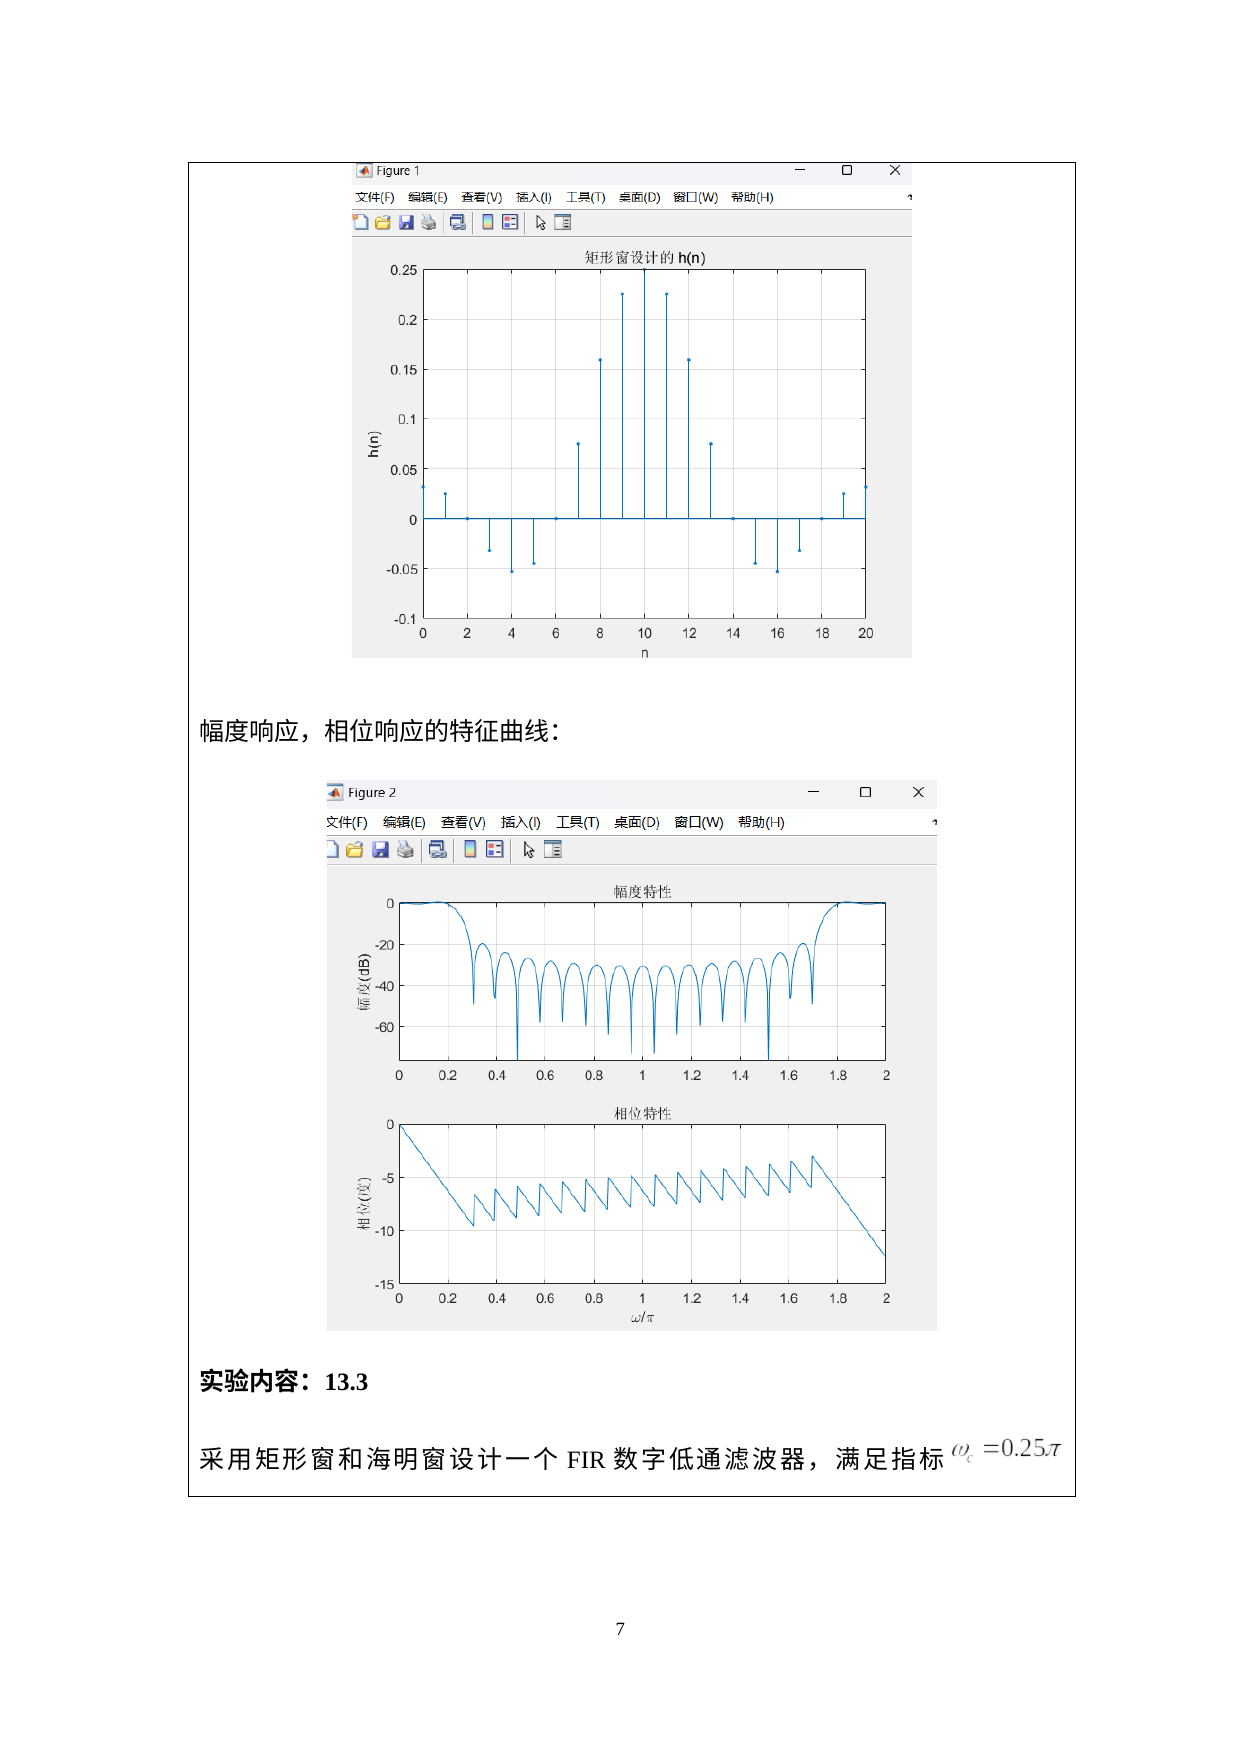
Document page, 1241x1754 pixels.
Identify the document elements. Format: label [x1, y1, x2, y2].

picture [326, 780, 937, 1331]
table_cell [189, 163, 1075, 1496]
picture [351, 163, 912, 658]
